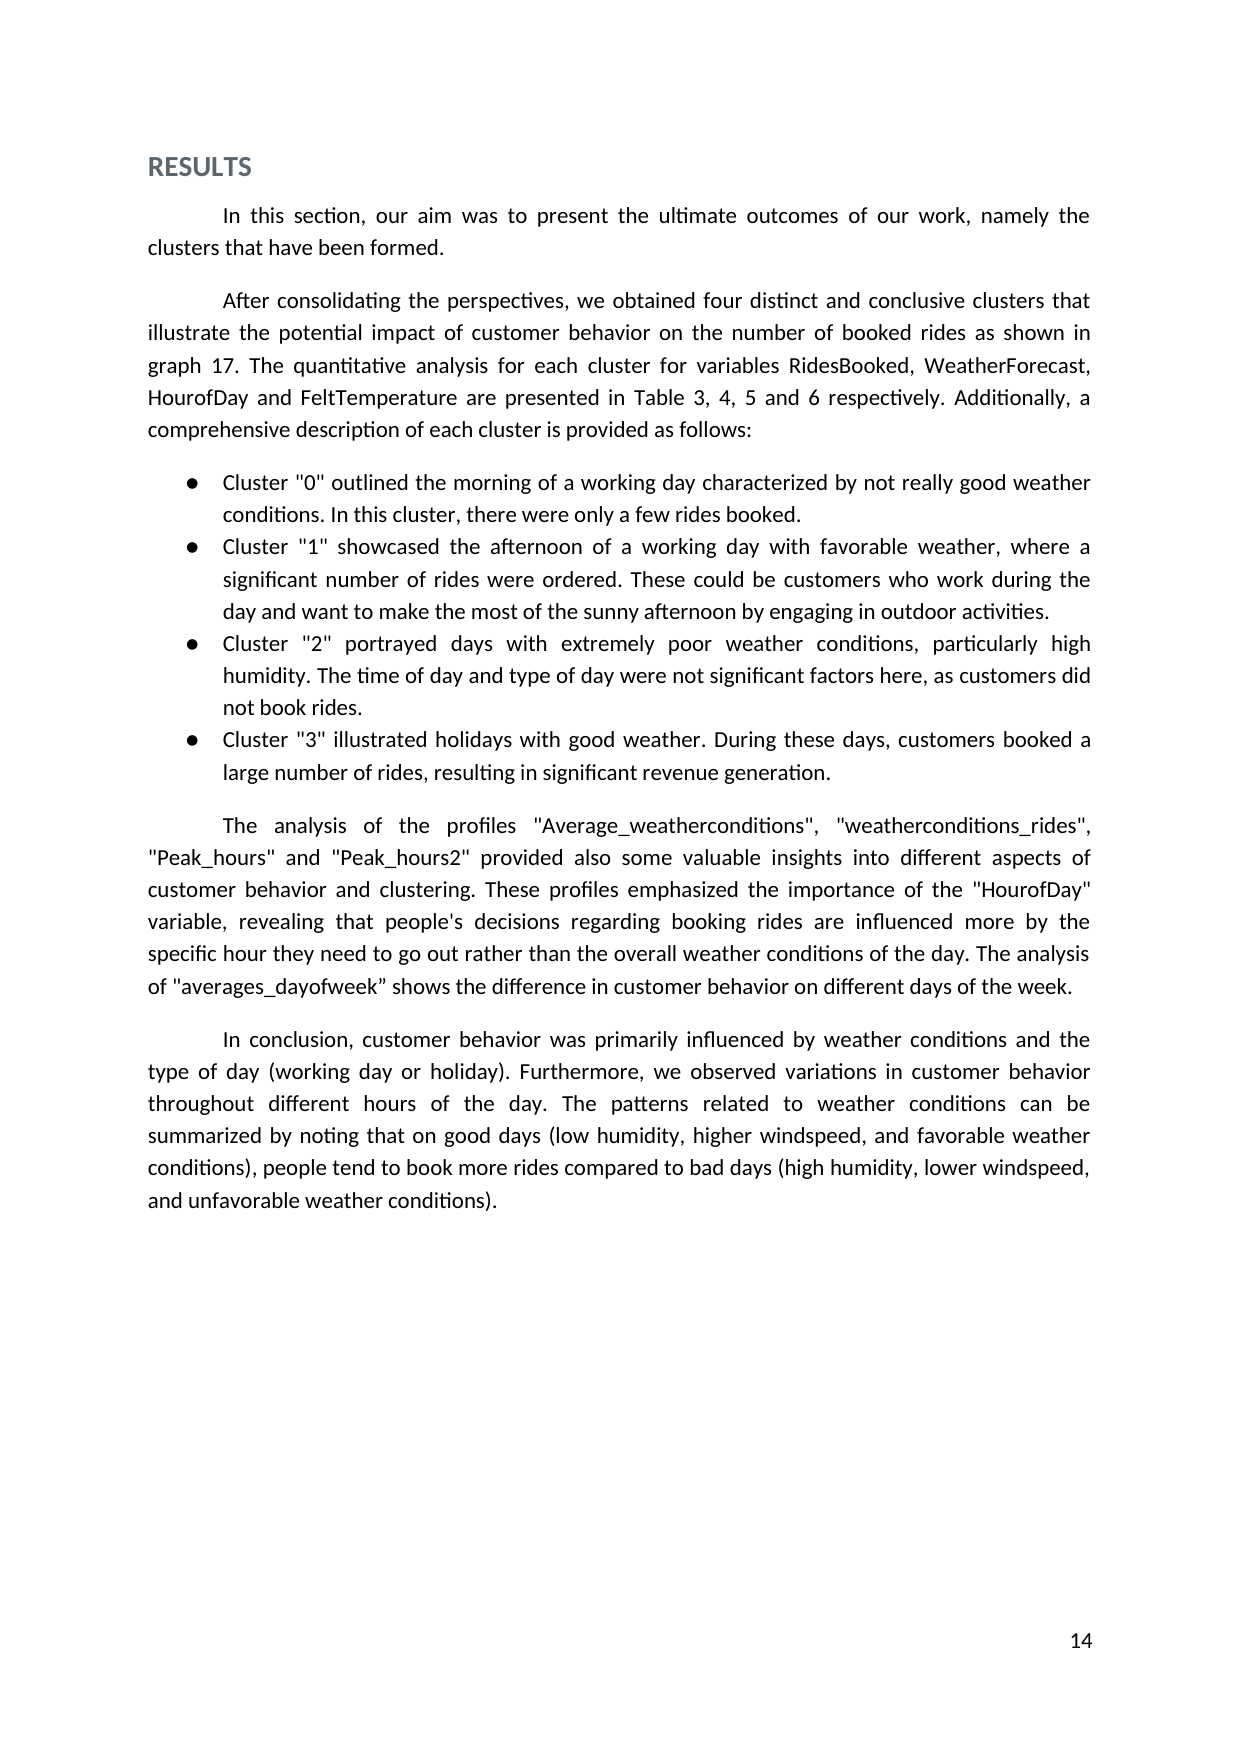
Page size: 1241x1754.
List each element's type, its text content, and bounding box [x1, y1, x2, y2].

list Cluster "3" illustrated holidays with good weather. During these days, customers booked a large number of rides, resulting in significant revenue generation. [185, 726, 1092, 786]
text After consolidating the perspectives, we obtained four distinct and conclusive clusters that illustrate the potential impact of customer behavior on the number of booked rides as shown in graph 17. The quantitative analysis for each cluster for variables RidesBooked, WeatherForecast, HourofDay and FeltTemperature are presented in Table 3, 4, 5 and 6 respectively. Additionally, a comprehensive description of each cluster is provided as follows: [148, 286, 1092, 443]
list Cluster "2" portrayed days with extremely poor weather conditions, particularly high humidity. The time of day and type of day were not significant factors here, as customers did not book rides. [185, 629, 1092, 721]
text In conclusion, customer behavior was primarily influenced by weather conditions and the type of day (working day or holiday). Furthermore, we observed variations in customer behavior throughout different hours of the day. The patterns related to weather conditions can be summarized by noting that on good days (low humidity, higher windspeed, and favorable weather conditions), people tend to book more rides compared to bad days (high humidity, lower windspeed, and unfavorable weather conditions). [148, 1025, 1092, 1214]
text In this section, our aim was to present the ultimate outcomes of our work, namely the clusters that have been formed. [148, 201, 1092, 261]
list Cluster "0" outlined the morning of a working day characterized by not really good weather conditions. In this cluster, there were only a few rides booked. [185, 468, 1092, 528]
text The analysis of the profiles "Average_weatherconditions", "weatherconditions_rides", "Peak_hours" and "Peak_hours2" provided also some valuable insights into different aspects of customer behavior and clustering. These profiles emphasized the importance of the "HourofDay" variable, revealing that people's decisions regarding booking rides are influenced more by the specific hour they need to go out rather than the overall weather conditions of the day. The analysis of "averages_dayofweek” shows the difference in customer behavior on different days of the week. [148, 811, 1092, 1000]
list Cluster "1" showcased the afternoon of a working day with favorable weather, where a significant number of rides were ordered. These could be customers who work during the day and want to make the most of the sunny afternoon by engaging in outdoor activities. [185, 532, 1092, 625]
subtitle Results [148, 148, 1092, 183]
